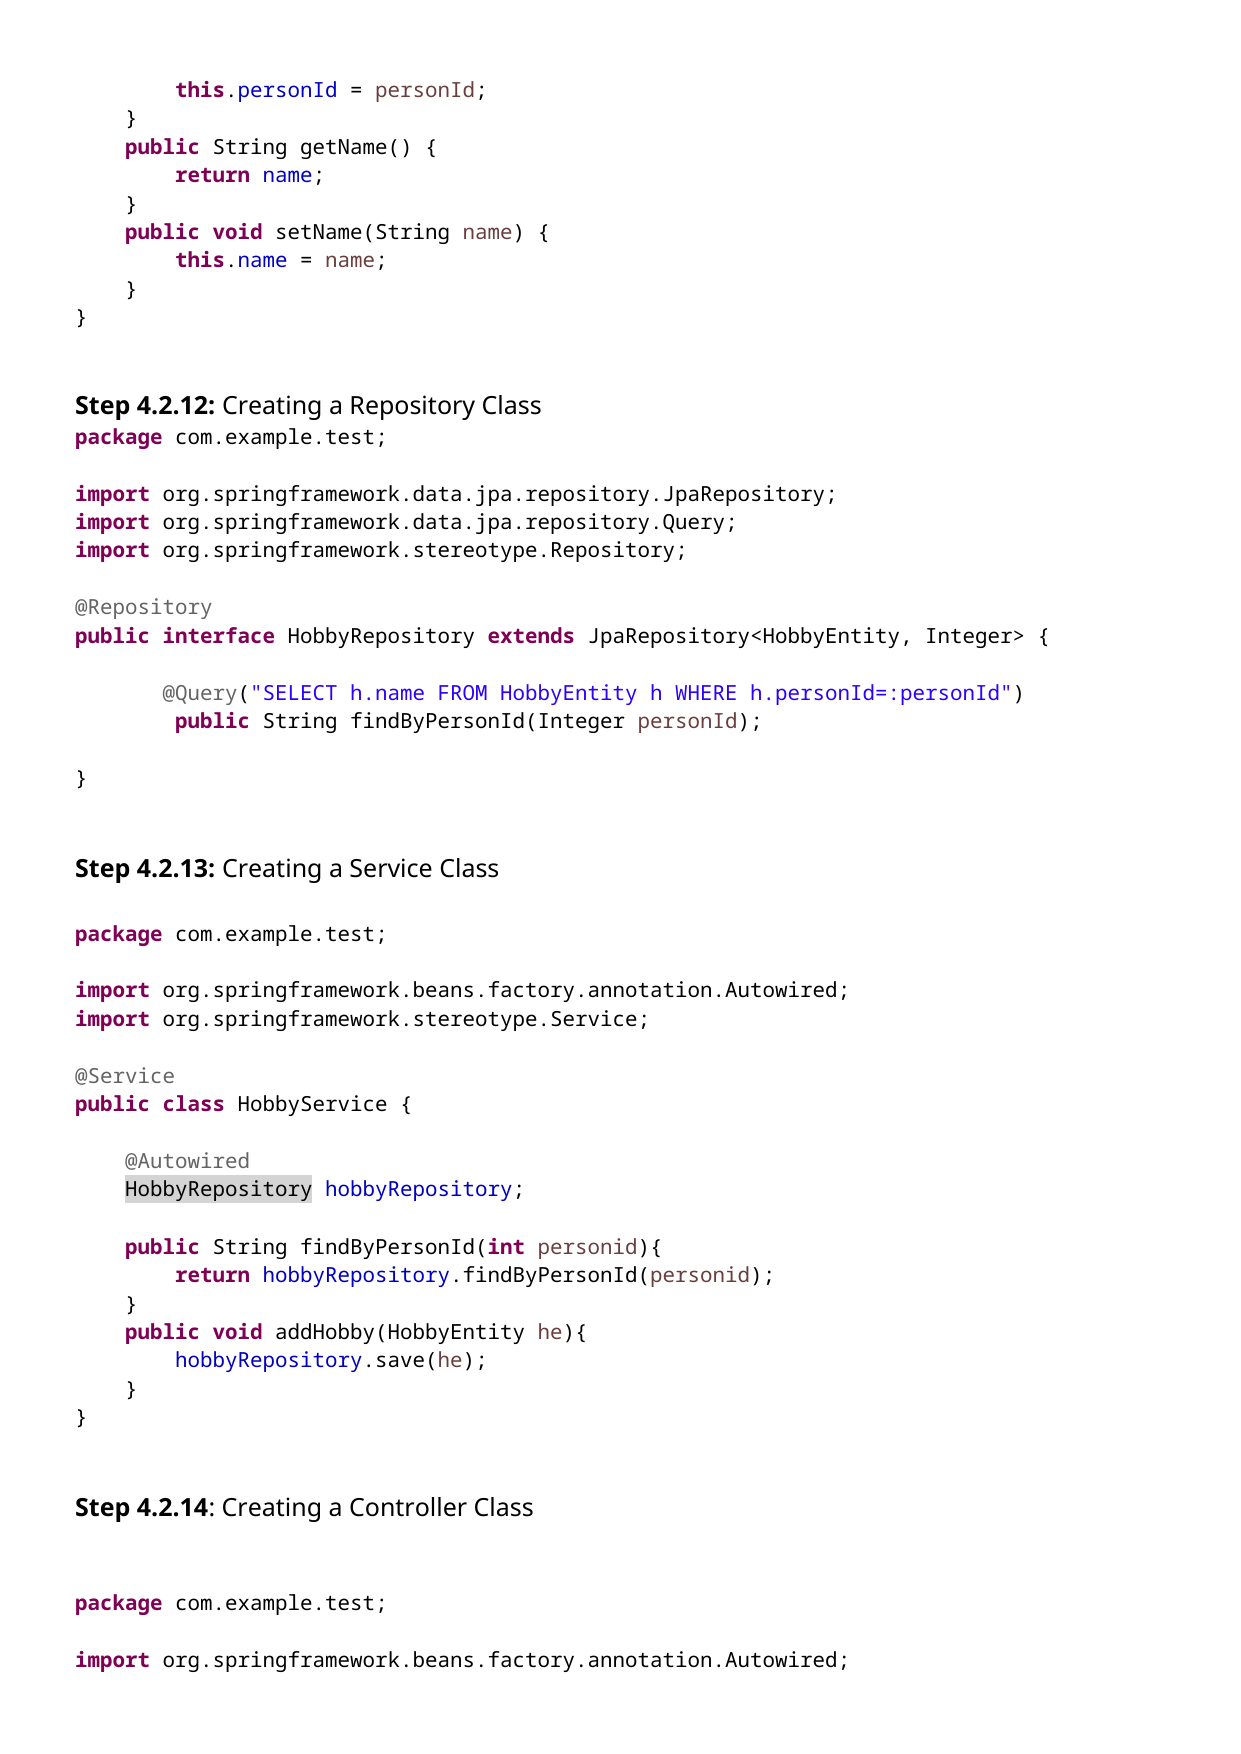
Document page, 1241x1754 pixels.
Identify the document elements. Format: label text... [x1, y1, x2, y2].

text import org.springframework.beans.factory.annotation.Autowired; [75, 976, 1165, 1004]
text public String getName() { [75, 132, 1165, 160]
text Step 4.2.12: Creating a Repository Class [75, 388, 1165, 422]
text } [75, 763, 1165, 792]
text import org.springframework.data.jpa.repository.Query; [75, 507, 1165, 536]
text public void setName(String name) { [75, 217, 1165, 246]
text return hobbyRepository.findByPersonId(personid); [75, 1260, 1165, 1289]
text } [75, 1374, 1165, 1402]
text package com.example.test; [75, 1588, 1165, 1616]
text this.personId = personId; [75, 75, 1165, 103]
text package com.example.test; [75, 919, 1165, 947]
text } [75, 1402, 1165, 1431]
text Step 4.2.13: Creating a Service Class [75, 851, 1165, 884]
text @Autowired [75, 1146, 1165, 1174]
text } [75, 1289, 1165, 1317]
text HobbyRepository hobbyRepository; [75, 1174, 1165, 1203]
text public interface HobbyRepository extends JpaRepository<HobbyEntity, Integer> { [75, 621, 1165, 649]
text @Service [75, 1061, 1165, 1089]
text } [75, 103, 1165, 132]
text } [75, 302, 1165, 331]
text this.name = name; [75, 246, 1165, 274]
text import org.springframework.data.jpa.repository.JpaRepository; [75, 479, 1165, 507]
text } [75, 274, 1165, 302]
text Step 4.2.14: Creating a Controller Class [75, 1489, 1165, 1523]
text @Query("SELECT h.name FROM HobbyEntity h WHERE h.personId=:personId") [75, 678, 1165, 707]
text @Repository [75, 592, 1165, 621]
text return name; [75, 160, 1165, 189]
text package com.example.test; [75, 422, 1165, 450]
text public String findByPersonId(Integer personId); [75, 707, 1165, 735]
text hobbyRepository.save(he); [75, 1346, 1165, 1374]
text import org.springframework.beans.factory.annotation.Autowired; [75, 1645, 1165, 1673]
text import org.springframework.stereotype.Service; [75, 1004, 1165, 1032]
text import org.springframework.stereotype.Repository; [75, 536, 1165, 564]
text } [75, 189, 1165, 217]
text public class HobbyService { [75, 1089, 1165, 1118]
text public String findByPersonId(int personid){ [75, 1232, 1165, 1260]
text public void addHobby(HobbyEntity he){ [75, 1317, 1165, 1346]
